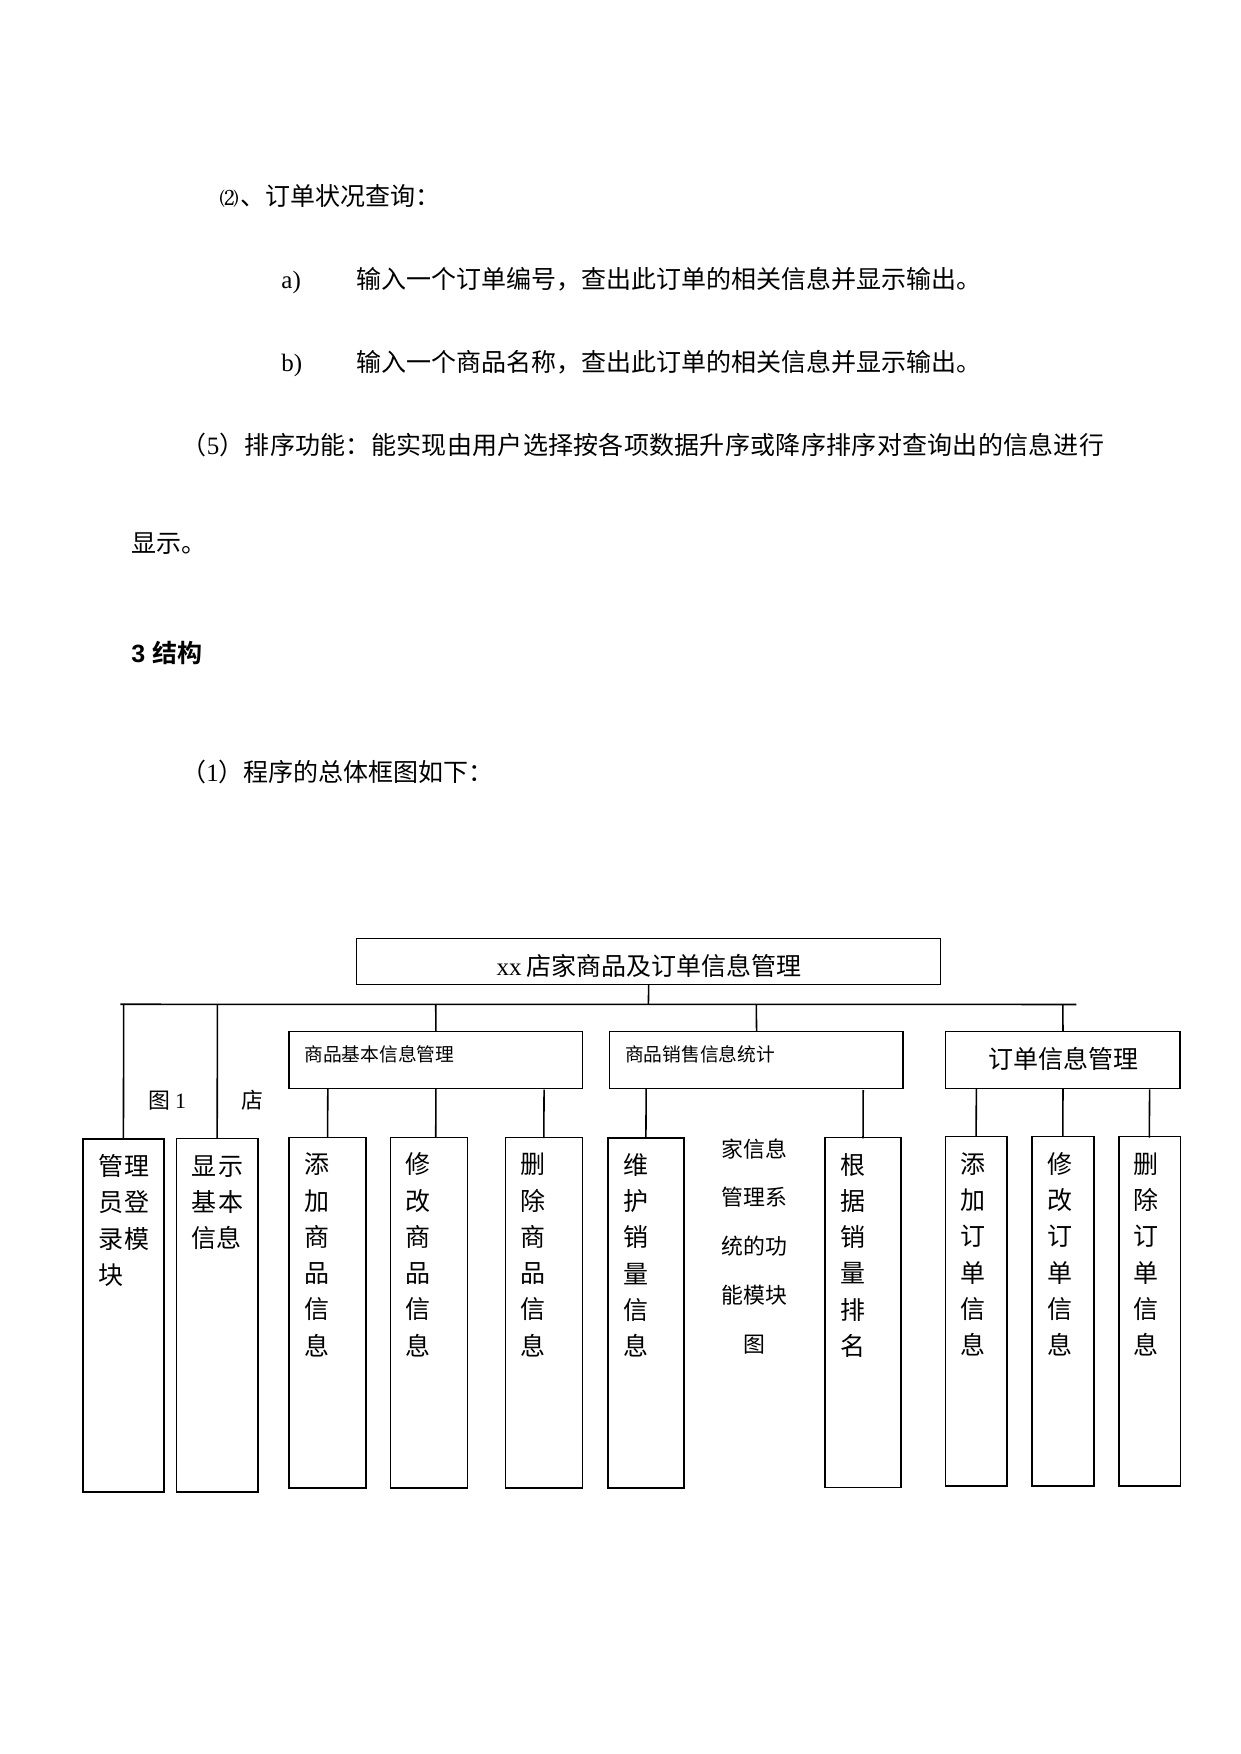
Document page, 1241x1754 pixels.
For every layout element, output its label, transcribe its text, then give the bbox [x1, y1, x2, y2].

text 图1店家信息管理系统的功能模块图 [758, 1006, 1062, 1359]
text 图1店家信息管理系统的功能模块图 [218, 1006, 435, 1359]
text ⑵、订单状况查询： [131, 162, 1106, 227]
list 输入一个商品名称，查出此订单的相关信息并显示输出。 [281, 328, 1106, 393]
text （1）程序的总体框图如下： [131, 738, 1106, 803]
text 图1店家信息管理系统的功能模块图 [1064, 1089, 1106, 1359]
text 图1店家信息管理系统的功能模块图 [437, 1006, 755, 1359]
list 输入一个订单编号，查出此订单的相关信息并显示输出。 [281, 245, 1106, 310]
text 图1店家信息管理系统的功能模块图 [650, 1001, 1106, 1031]
subtitle 3 结构 [131, 619, 1106, 684]
text 图1店家信息管理系统的功能模块图 [647, 1089, 862, 1359]
text （5）排序功能：能实现由用户选择按各项数据升序或降序排序对查询出的信息进行显示。 [131, 411, 1106, 574]
text 图1店家信息管理系统的功能模块图 [131, 1006, 216, 1359]
